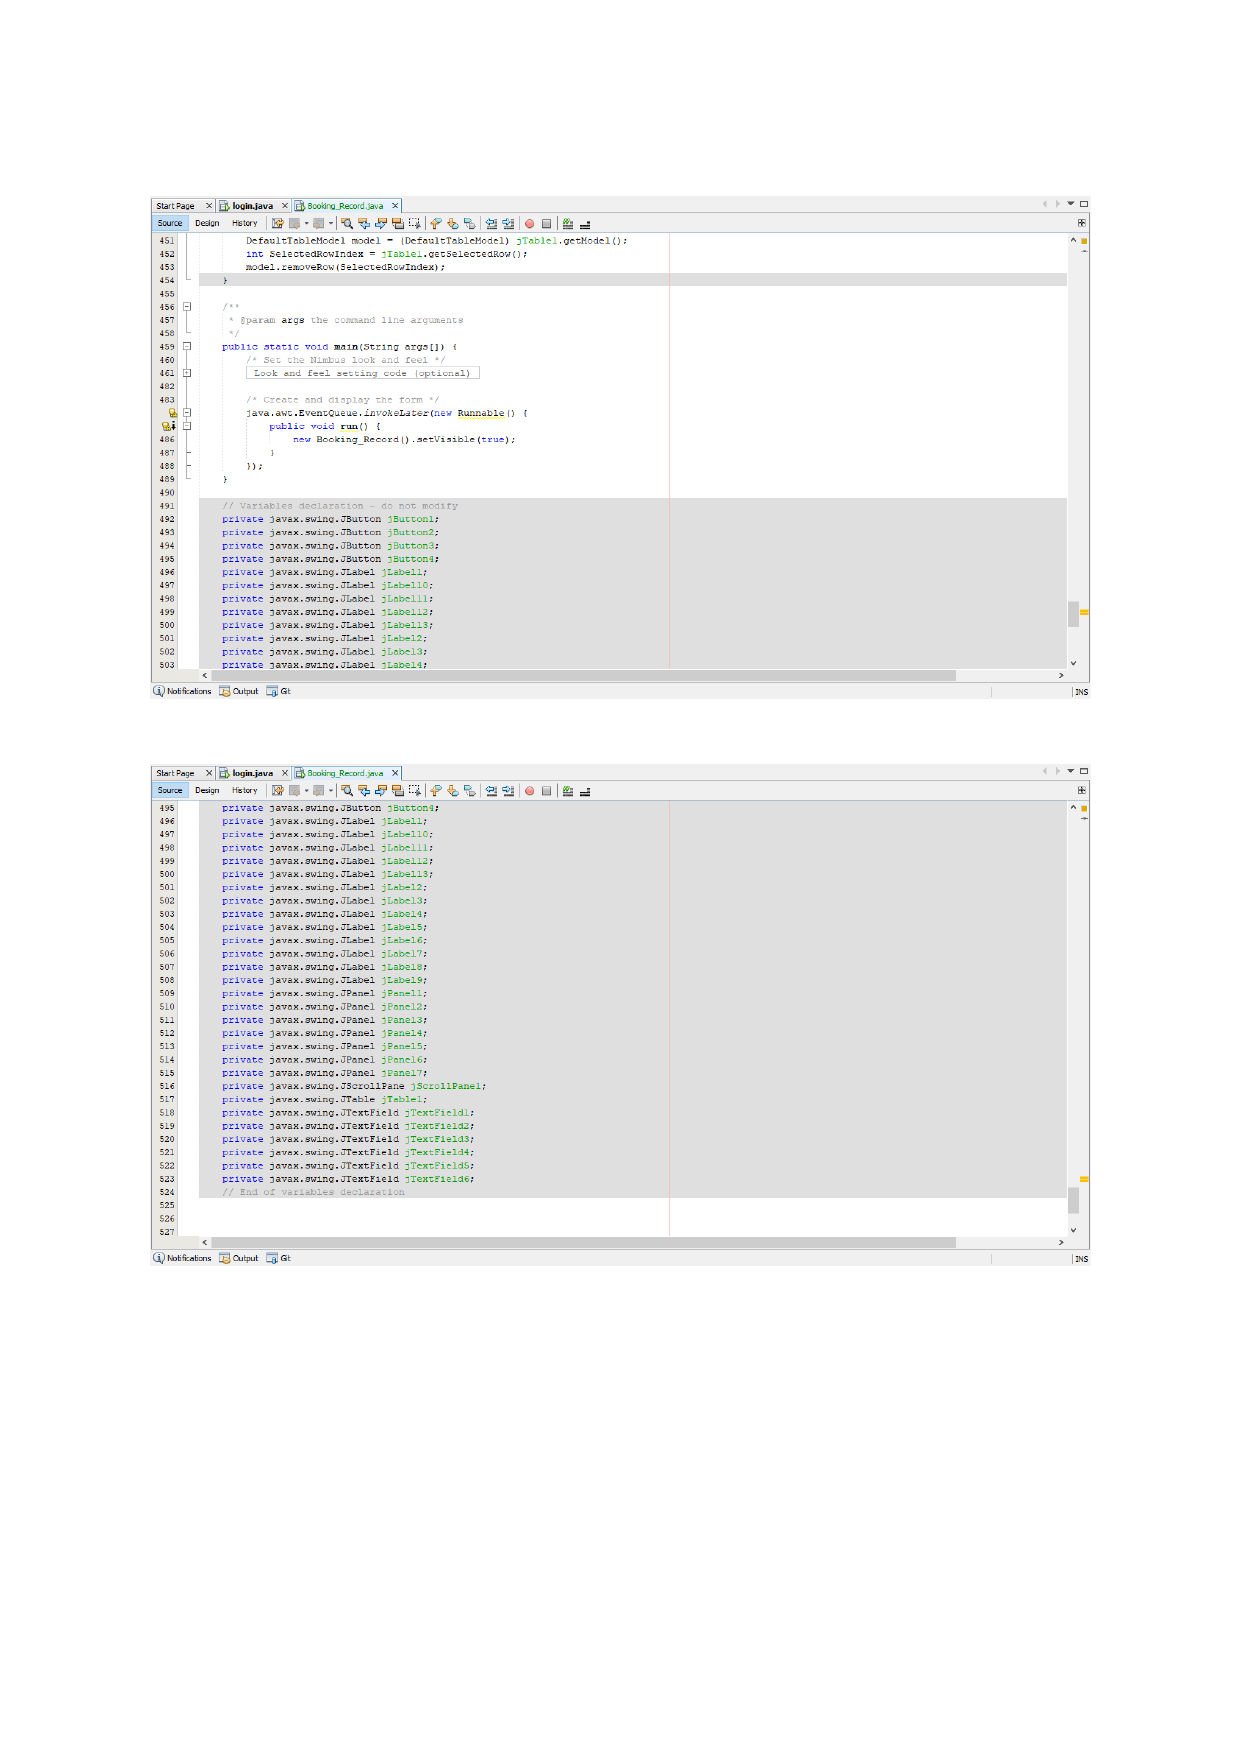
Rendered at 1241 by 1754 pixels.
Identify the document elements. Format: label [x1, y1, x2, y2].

picture [150, 196, 1091, 699]
picture [150, 764, 1091, 1266]
